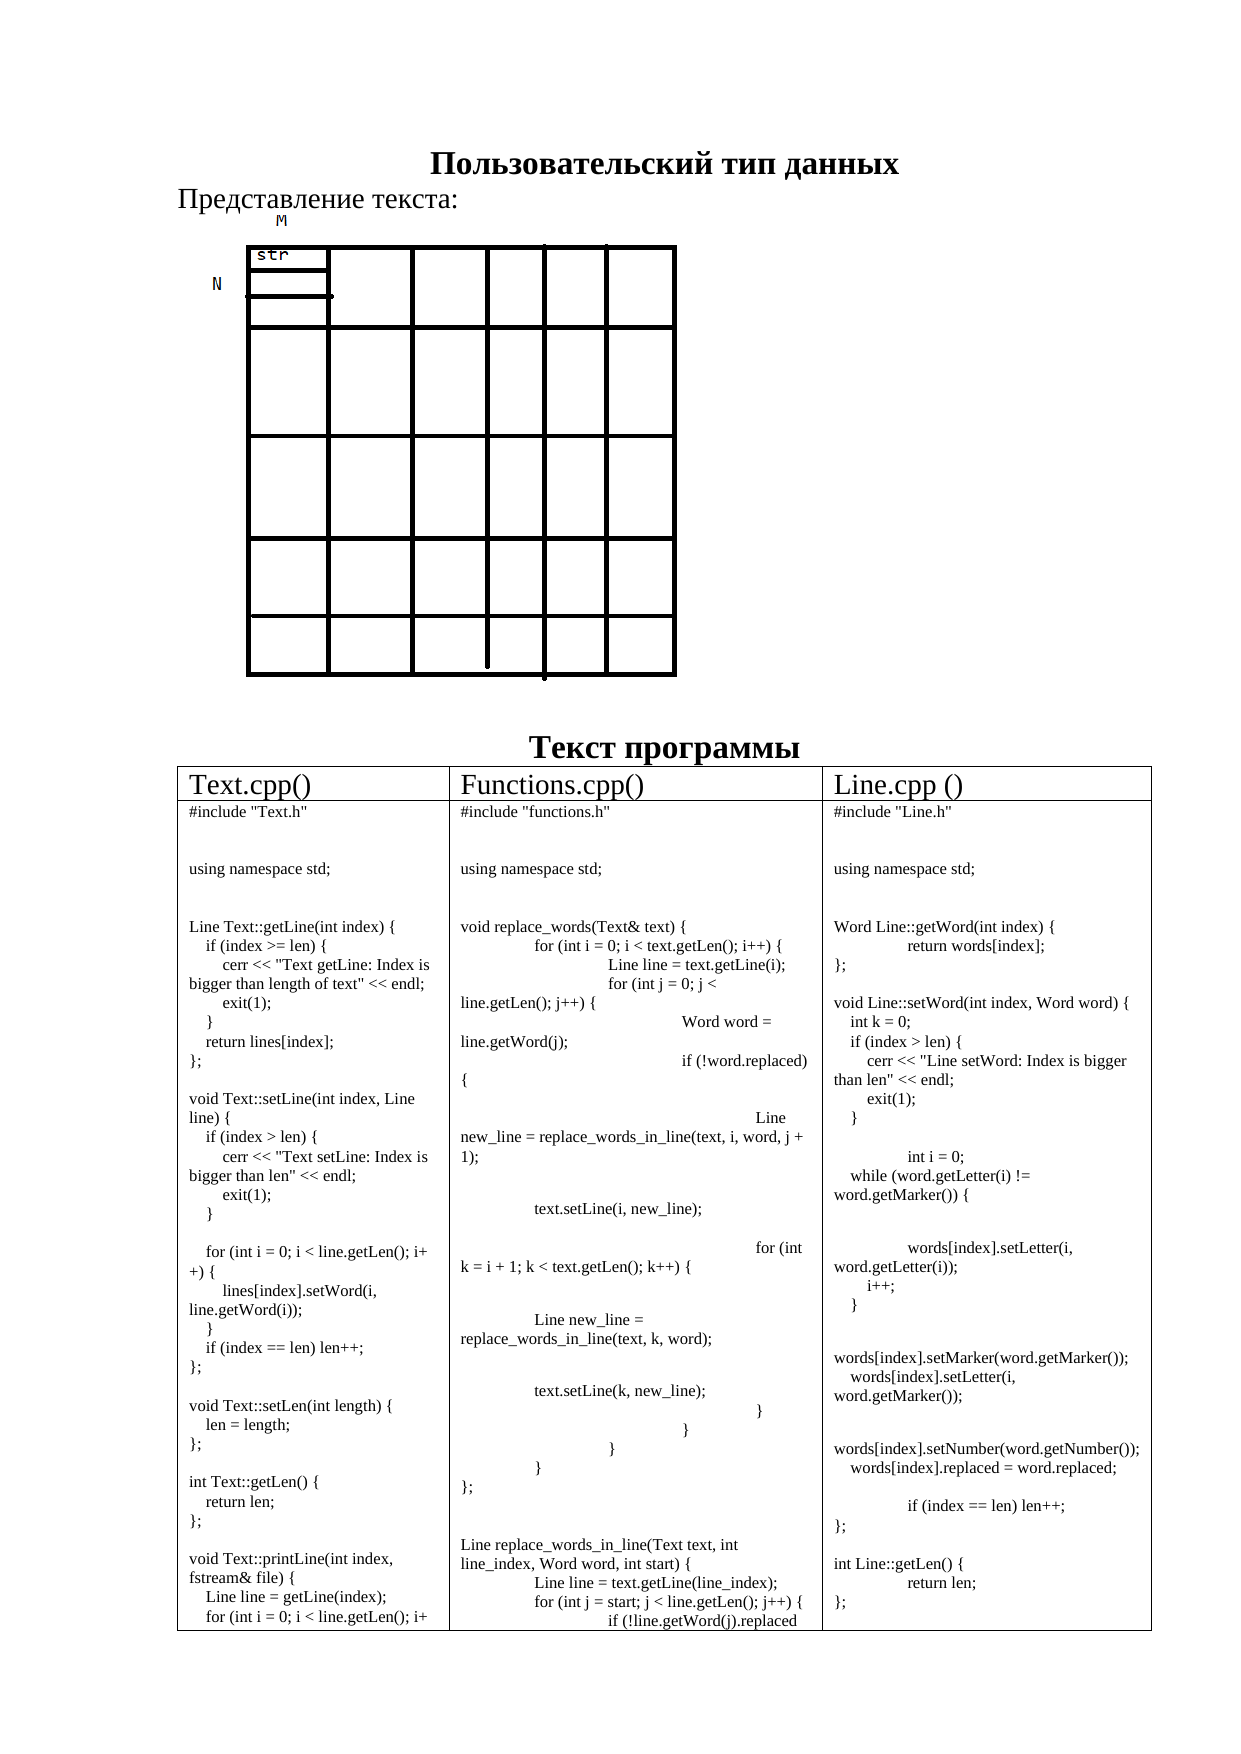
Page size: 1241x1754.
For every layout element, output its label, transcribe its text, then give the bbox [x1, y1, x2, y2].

subtitle Пользовательский тип данных [177, 143, 1152, 181]
subtitle Текст программы [177, 727, 1152, 766]
picture [177, 215, 733, 703]
table_header Line.cpp () [823, 767, 1151, 800]
table_header Text.cpp() [178, 767, 449, 800]
table_header Functions.cpp() [450, 767, 822, 800]
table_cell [178, 801, 449, 1630]
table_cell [823, 801, 1151, 1630]
text Представление текста: [177, 181, 1152, 215]
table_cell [450, 801, 822, 1630]
